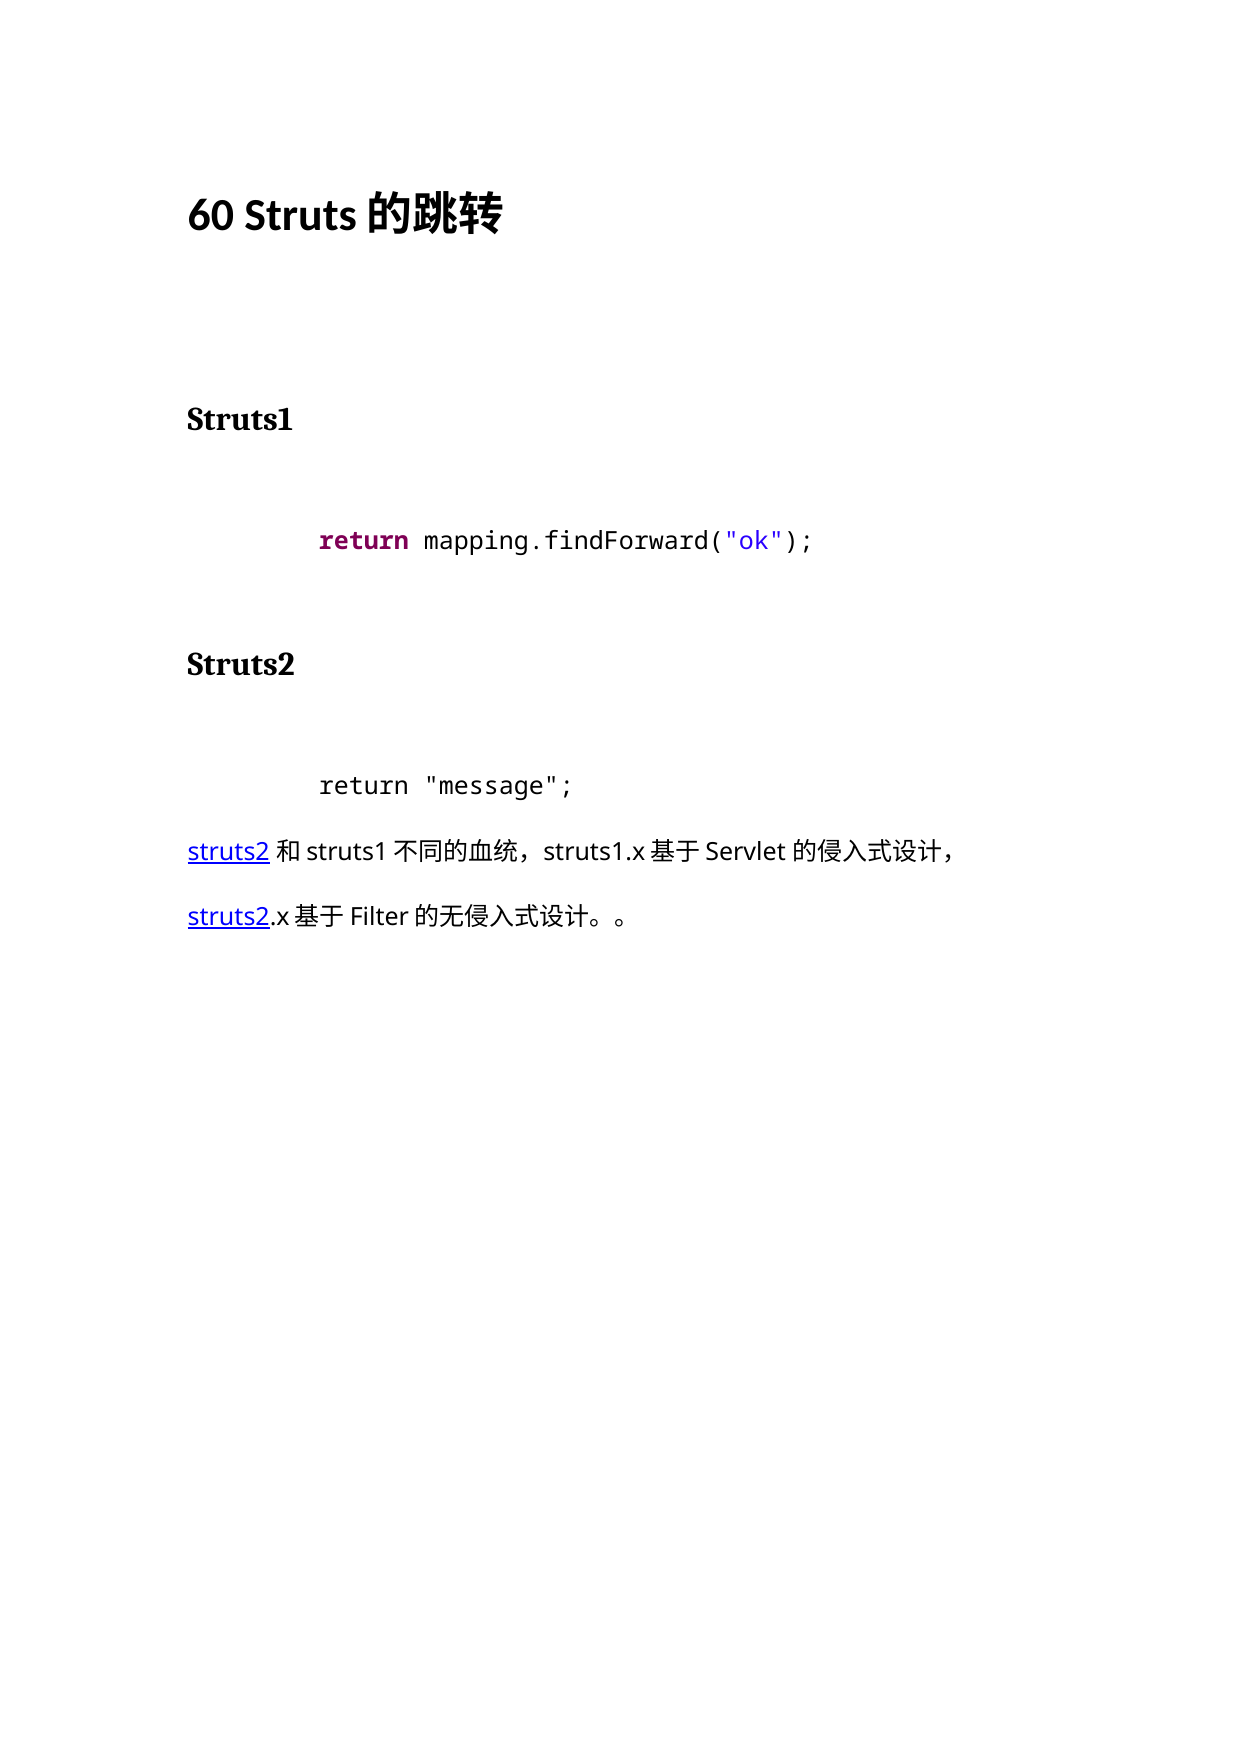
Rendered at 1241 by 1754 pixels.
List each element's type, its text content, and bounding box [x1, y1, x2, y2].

subtitle Struts2 [187, 632, 1053, 697]
text return mapping.findForward("ok"); [187, 507, 1053, 572]
subtitle Struts1 [187, 387, 1053, 452]
subtitle 60 Struts的跳转 [187, 162, 1053, 259]
text struts2 和struts1不同的血统，struts1.x基于Servlet 的侵入式设计，struts2.x基于Filter的无侵入式设计。。 [187, 817, 1053, 947]
text return "message"; [187, 752, 1053, 817]
